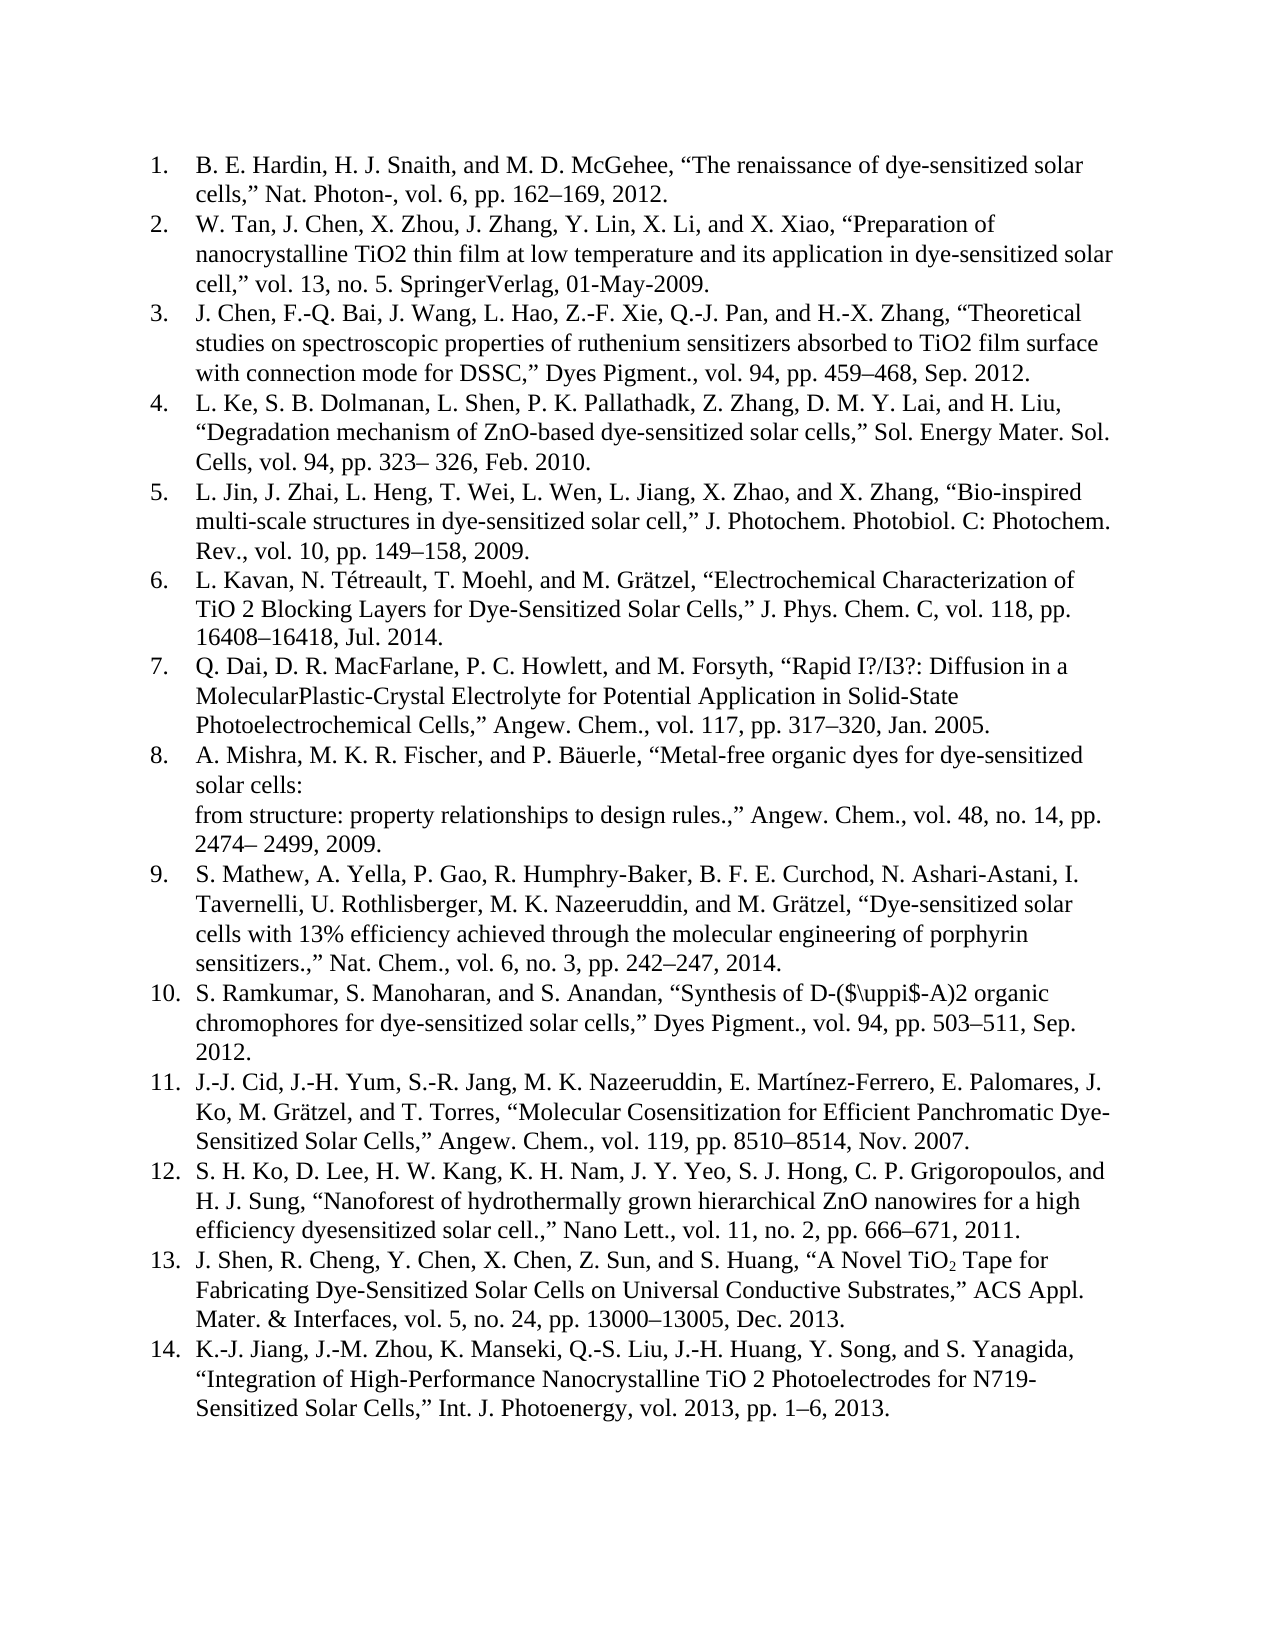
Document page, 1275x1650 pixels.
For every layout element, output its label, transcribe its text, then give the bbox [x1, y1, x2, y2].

list J.-J. Cid, J.-H. Yum, S.-R. Jang, M. K. Nazeeruddin, E. Martínez-Ferrero, E. Palomares, J. Ko, M. Grätzel, and T. Torres, “Molecular Cosensitization for Efficient Panchromatic Dye-Sensitized Solar Cells,” Angew. Chem., vol. 119, pp. 8510–8514, Nov. 2007. [150, 1067, 1119, 1155]
list L. Kavan, N. Tétreault, T. Moehl, and M. Grätzel, “Electrochemical Characterization of TiO 2 Blocking Layers for Dye-Sensitized Solar Cells,” J. Phys. Chem. C, vol. 118, pp. 16408–16418, Jul. 2014. [150, 566, 1119, 651]
list L. Jin, J. Zhai, L. Heng, T. Wei, L. Wen, L. Jiang, X. Zhao, and X. Zhang, “Bio-inspired multi-scale structures in dye-sensitized solar cell,” J. Photochem. Photobiol. C: Photochem. Rev., vol. 10, pp. 149–158, 2009. [150, 477, 1119, 564]
text from structure: property relationships to design rules.,” Angew. Chem., vol. 48, no. 14, pp. 2474– 2499, 2009. [194, 800, 1119, 858]
list L. Ke, S. B. Dolmanan, L. Shen, P. K. Pallathadk, Z. Zhang, D. M. Y. Lai, and H. Liu, “Degradation mechanism of ZnO-based dye-sensitized solar cells,” Sol. Energy Mater. Sol. Cells, vol. 94, pp. 323– 326, Feb. 2010. [150, 388, 1119, 476]
list S. Ramkumar, S. Manoharan, and S. Anandan, “Synthesis of D-($\uppi$-A)2 organic chromophores for dye-sensitized solar cells,” Dyes Pigment., vol. 94, pp. 503–511, Sep. 2012. [150, 978, 1119, 1066]
list W. Tan, J. Chen, X. Zhou, J. Zhang, Y. Lin, X. Li, and X. Xiao, “Preparation of nanocrystalline TiO2 thin film at low temperature and its application in dye-sensitized solar cell,” vol. 13, no. 5. SpringerVerlag, 01-May-2009. [150, 209, 1119, 297]
list S. H. Ko, D. Lee, H. W. Kang, K. H. Nam, J. Y. Yeo, S. J. Hong, C. P. Grigoropoulos, and H. J. Sung, “Nanoforest of hydrothermally grown hierarchical ZnO nanowires for a high efficiency dyesensitized solar cell.,” Nano Lett., vol. 11, no. 2, pp. 666–671, 2011. [150, 1156, 1119, 1244]
list S. Mathew, A. Yella, P. Gao, R. Humphry-Baker, B. F. E. Curchod, N. Ashari-Astani, I. Tavernelli, U. Rothlisberger, M. K. Nazeeruddin, and M. Grätzel, “Dye-sensitized solar cells with 13% efficiency achieved through the molecular engineering of porphyrin sensitizers.,” Nat. Chem., vol. 6, no. 3, pp. 242–247, 2014. [150, 859, 1119, 977]
list J. Chen, F.-Q. Bai, J. Wang, L. Hao, Z.-F. Xie, Q.-J. Pan, and H.-X. Zhang, “Theoretical studies on spectroscopic properties of ruthenium sensitizers absorbed to TiO2 film surface with connection mode for DSSC,” Dyes Pigment., vol. 94, pp. 459–468, Sep. 2012. [150, 298, 1119, 386]
list J. Shen, R. Cheng, Y. Chen, X. Chen, Z. Sun, and S. Huang, “A Novel TiO2 Tape for Fabricating Dye-Sensitized Solar Cells on Universal Conductive Substrates,” ACS Appl. Mater. & Interfaces, vol. 5, no. 24, pp. 13000–13005, Dec. 2013. [150, 1245, 1119, 1333]
list A. Mishra, M. K. R. Fischer, and P. Bäuerle, “Metal-free organic dyes for dye-sensitized solar cells: [150, 741, 1119, 799]
list B. E. Hardin, H. J. Snaith, and M. D. McGehee, “The renaissance of dye-sensitized solar cells,” Nat. Photon-, vol. 6, pp. 162–169, 2012. [150, 150, 1119, 208]
list Q. Dai, D. R. MacFarlane, P. C. Howlett, and M. Forsyth, “Rapid I?/I3?: Diffusion in a MolecularPlastic-Crystal Electrolyte for Potential Application in Solid-State Photoelectrochemical Cells,” Angew. Chem., vol. 117, pp. 317–320, Jan. 2005. [150, 651, 1119, 739]
list K.-J. Jiang, J.-M. Zhou, K. Manseki, Q.-S. Liu, J.-H. Huang, Y. Song, and S. Yanagida, “Integration of High-Performance Nanocrystalline TiO 2 Photoelectrodes for N719-Sensitized Solar Cells,” Int. J. Photoenergy, vol. 2013, pp. 1–6, 2013. [150, 1334, 1119, 1422]
